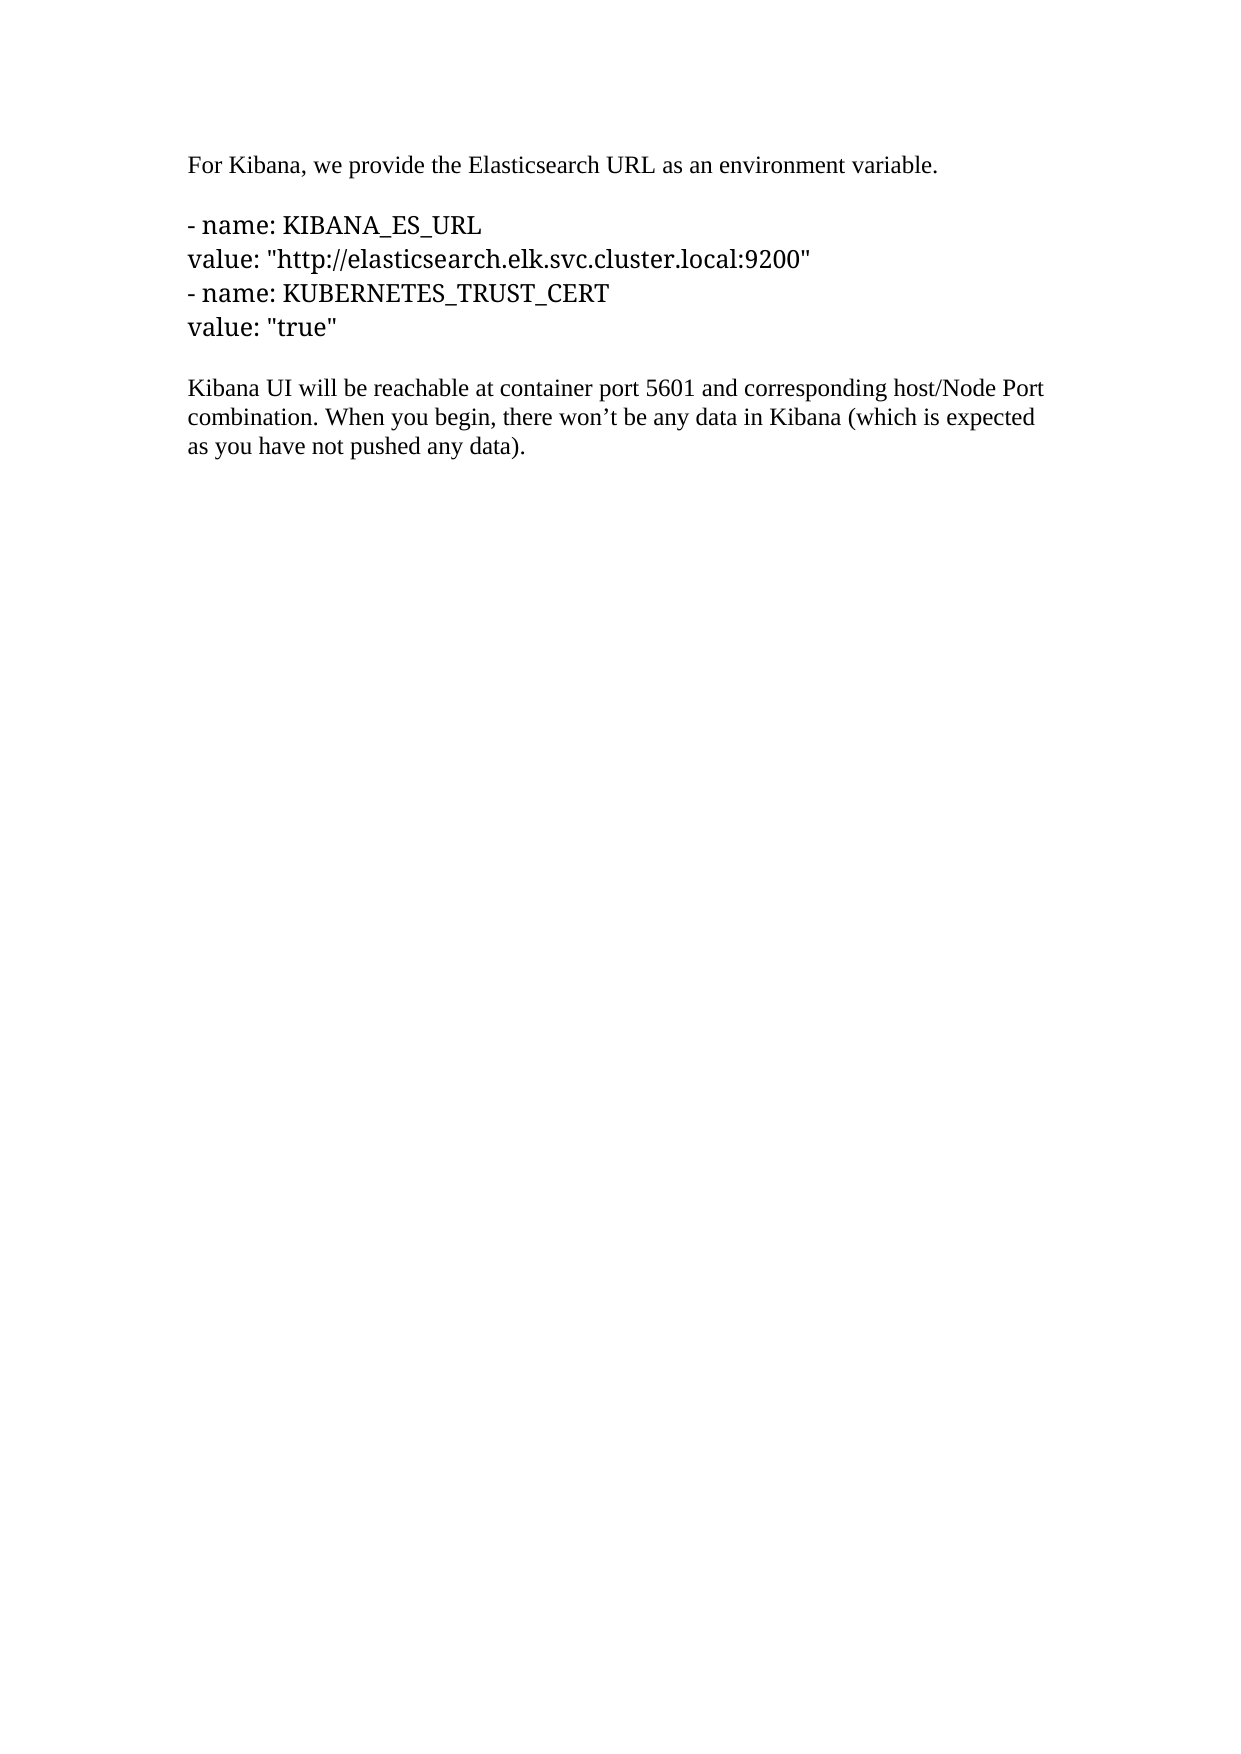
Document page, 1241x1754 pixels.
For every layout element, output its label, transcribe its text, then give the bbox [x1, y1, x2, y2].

text value: "http://elasticsearch.elk.svc.cluster.local:9200" [187, 242, 1053, 276]
text value: "true" [187, 310, 1053, 344]
text For Kibana, we provide the Elasticsearch URL as an environment variable. [187, 150, 1053, 179]
text - name: KUBERNETES_TRUST_CERT [187, 276, 1053, 310]
text Kibana UI will be reachable at container port 5601 and corresponding host/Node Port combination. When you begin, there won’t be any data in Kibana (which is expected as you have not pushed any data). [187, 373, 1053, 459]
text - name: KIBANA_ES_URL [187, 208, 1053, 242]
